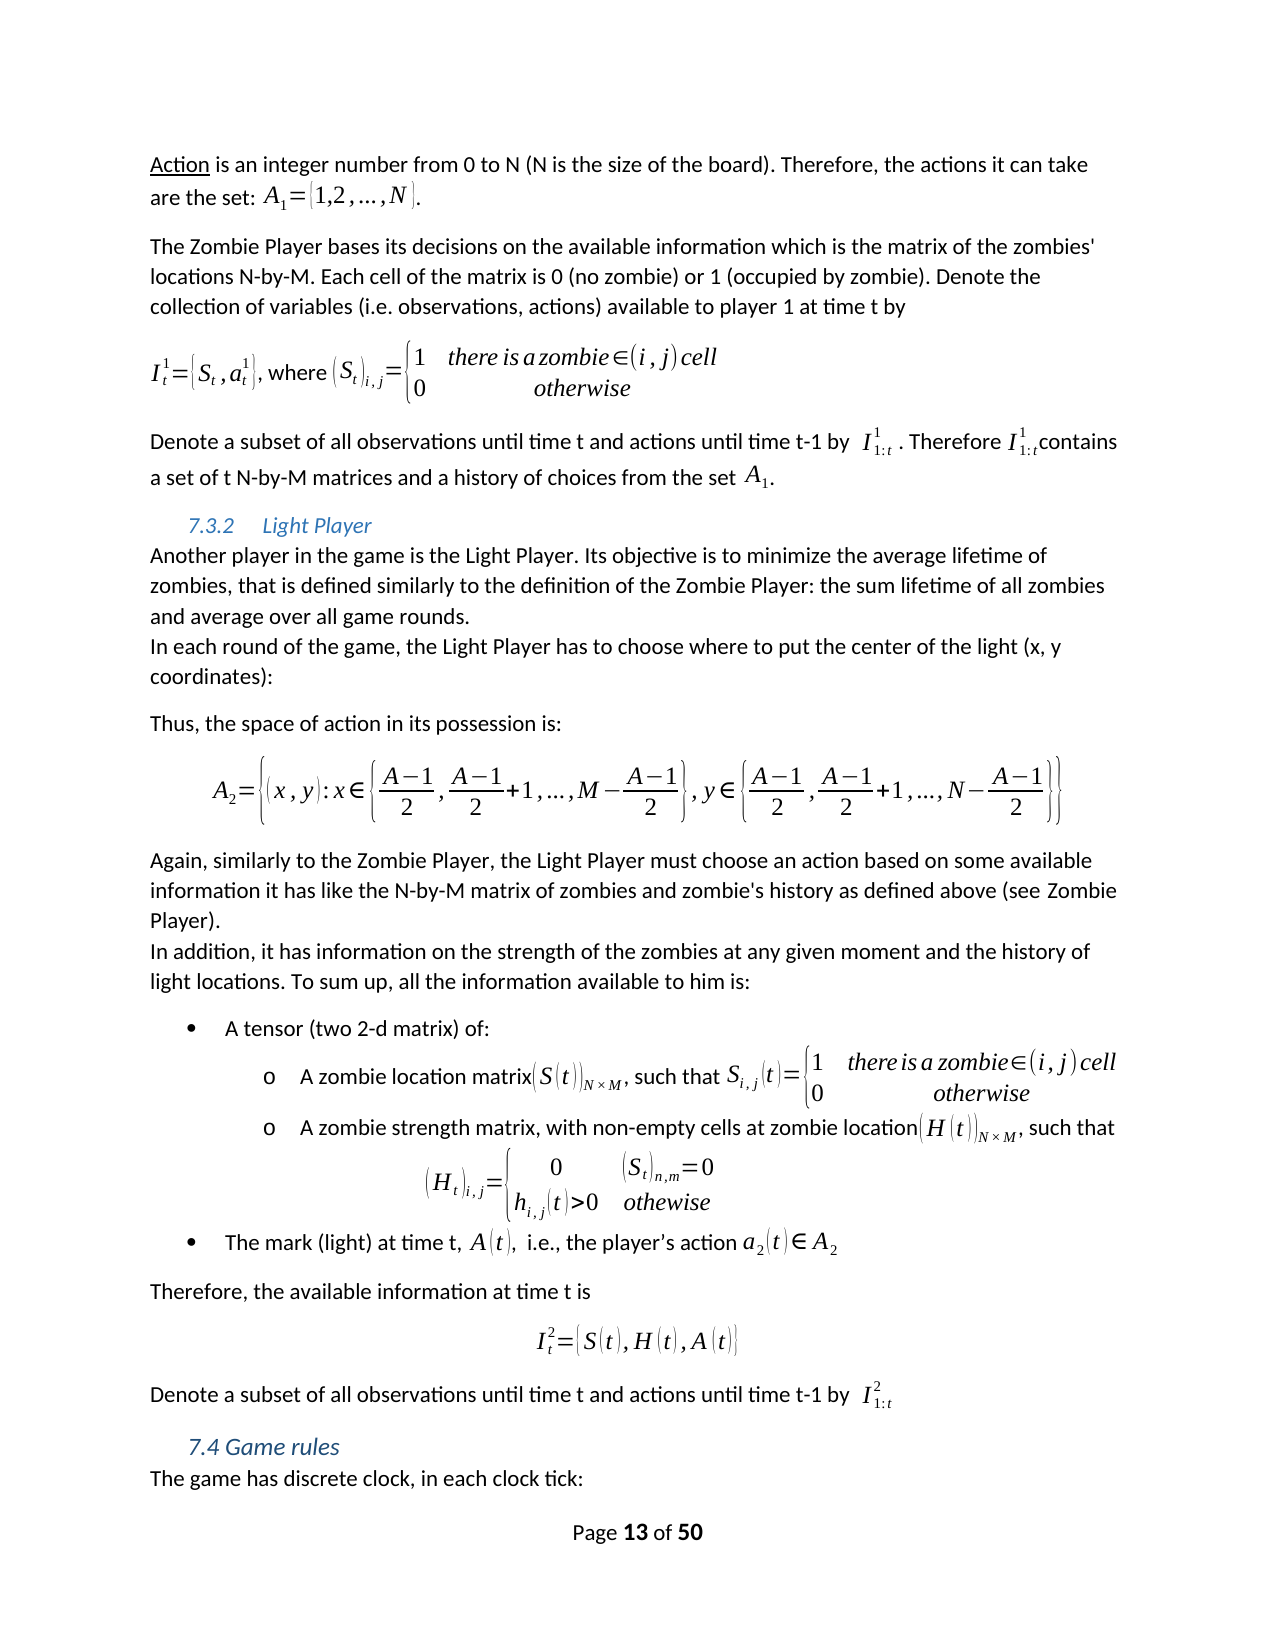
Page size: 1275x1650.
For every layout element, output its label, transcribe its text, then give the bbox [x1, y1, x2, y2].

text Again, similarly to the Zombie Player, the Light Player must choose an action based on some available information it has like the N-by-M matrix of zombies and zombie's history as defined above (see Zombie Player). In addition, it has information on the strength of the zombies at any given moment and the history of light locations. To sum up, all the information available to him is: [150, 846, 1125, 995]
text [150, 150, 1125, 213]
subtitle Light Player [187, 511, 1125, 539]
text Another player in the game is the Light Player. Its objective is to minimize the average lifetime of zombies, that is defined similarly to the definition of the Zombie Player: the sum lifetime of all zombies and average over all game rounds. In each round of the game, the Light Player has to choose where to put the center of the light (x, y coordinates): [150, 541, 1125, 690]
list A tensor (two 2-d matrix) of: [187, 1014, 1125, 1042]
text Thus, the space of action in its possession is: [150, 709, 1125, 737]
list A zombie location matrix, such that [262, 1043, 1125, 1109]
text The Zombie Player bases its decisions on the available information which is the matrix of the zombies' locations N-by-M. Each cell of the matrix is 0 (no zombie) or 1 (occupied by zombie). Denote the collection of variables (i.e. observations, actions) available to player 1 at time t by [150, 232, 1125, 320]
list A zombie strength matrix, with non-empty cells at zombie location, such that [262, 1111, 1125, 1145]
text Denote a subset of all observations until time t and actions until time t-1 by [150, 1377, 1125, 1412]
text The game has discrete clock, in each clock tick: [150, 1464, 1125, 1492]
text , where [150, 339, 1125, 405]
text Denote a subset of all observations until time t and actions until time t-1 by . Therefore contains a set of t N-by-M matrices and a history of choices from the set . [150, 424, 1125, 492]
list The mark (light) at time t, , i.e., the player’s action [187, 1226, 1125, 1258]
subtitle Game rules [153, 1431, 1125, 1461]
text Therefore, the available information at time t is [150, 1277, 1125, 1305]
